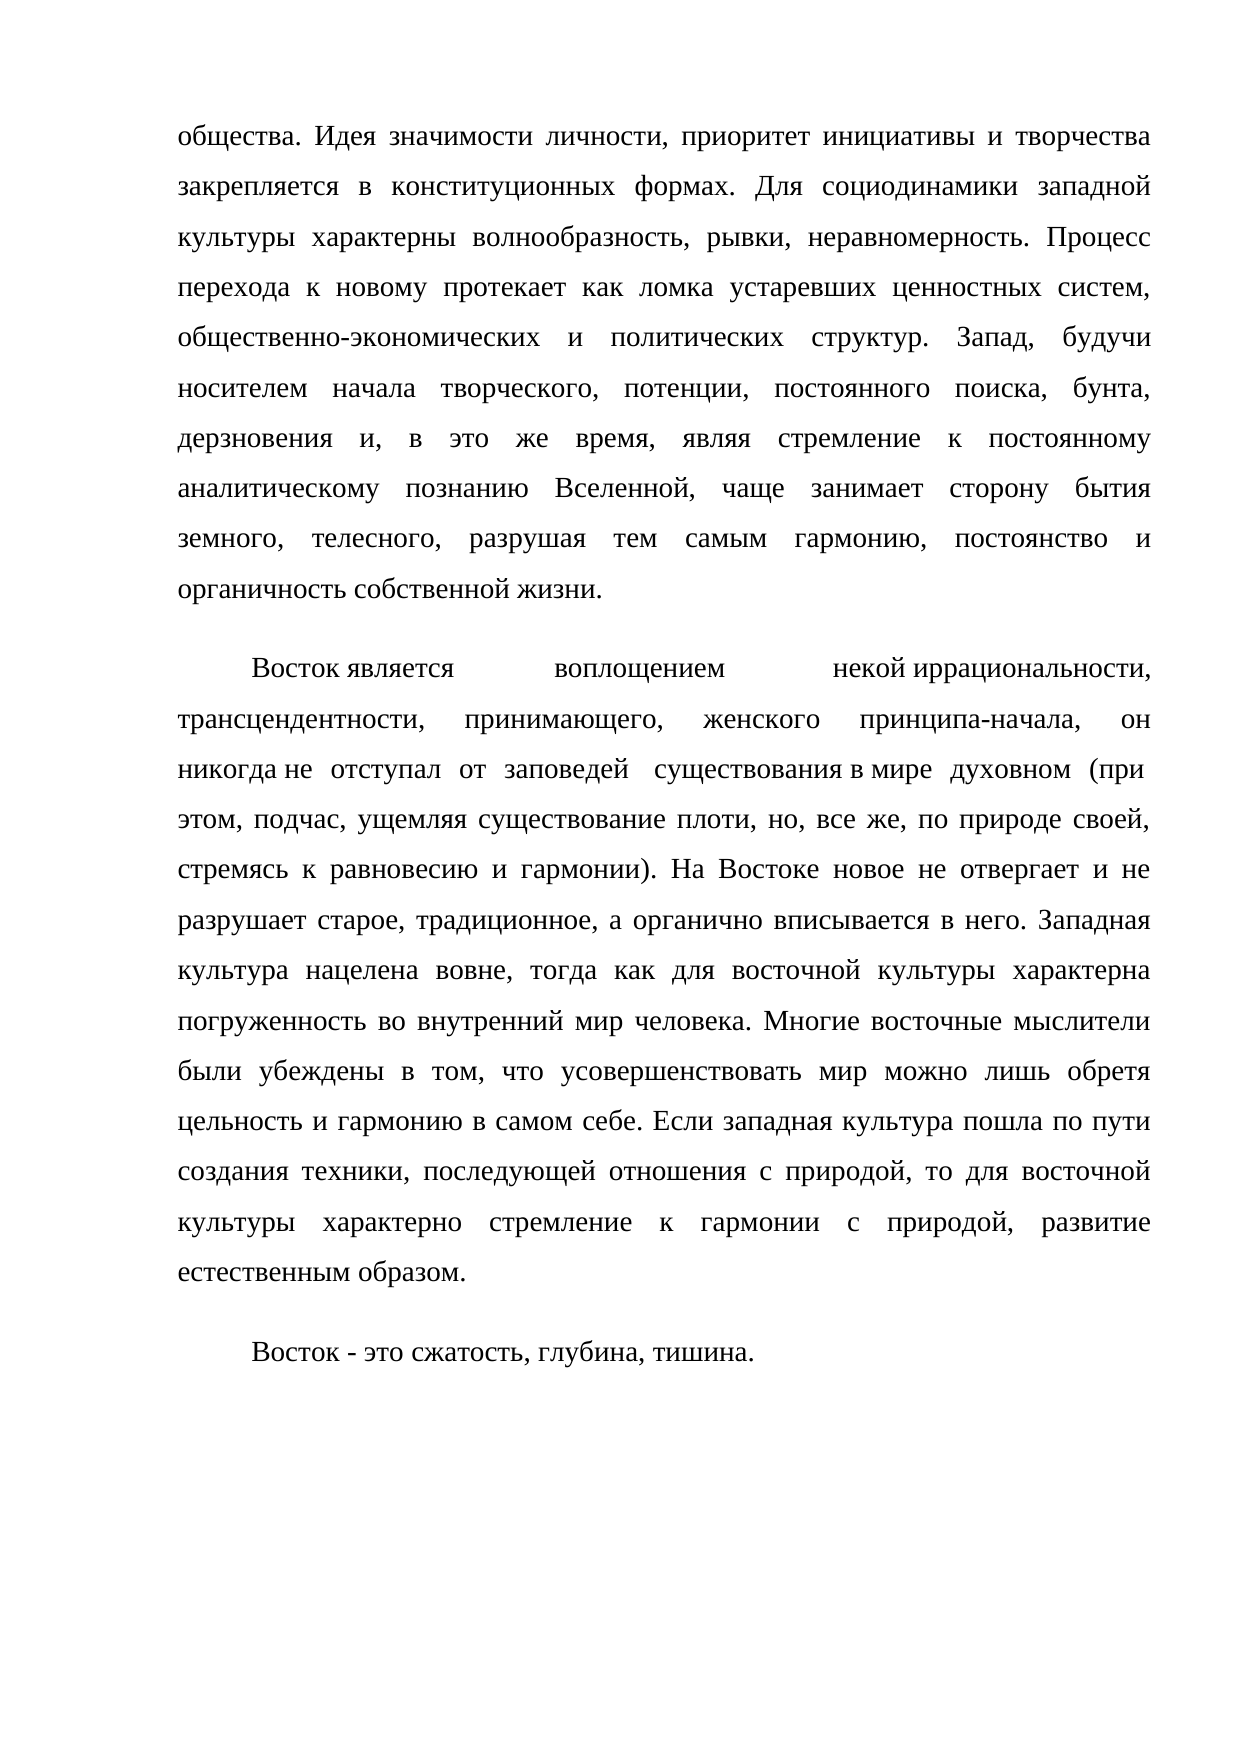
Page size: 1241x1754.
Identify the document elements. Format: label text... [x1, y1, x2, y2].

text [177, 118, 1152, 604]
text Восток - это сжатость, глубина, тишина. [177, 1334, 1152, 1367]
text Восток является воплощением некой иррациональности, трансцендентности, принимающего, женского принципа-начала, он никогда не отступал от заповедей существования в мире духовном (при этом, подчас, ущемляя существование плоти, но, все же, по природе своей, стремясь к равновесию и гармонии). На Востоке новое не отвергает и не разрушает старое, традиционное, а органично вписывается в него. Западная культура нацелена вовне, тогда как для восточной культуры характерна погруженность во внутренний мир человека. Многие восточные мыслители были убеждены в том, что усовершенствовать мир можно лишь обретя цельность и гармонию в самом себе. Если западная культура пошла по пути создания техники, последующей отношения с природой, то для восточной культуры характерно стремление к гармонии с природой, развитие естественным образом. [177, 650, 1152, 1288]
